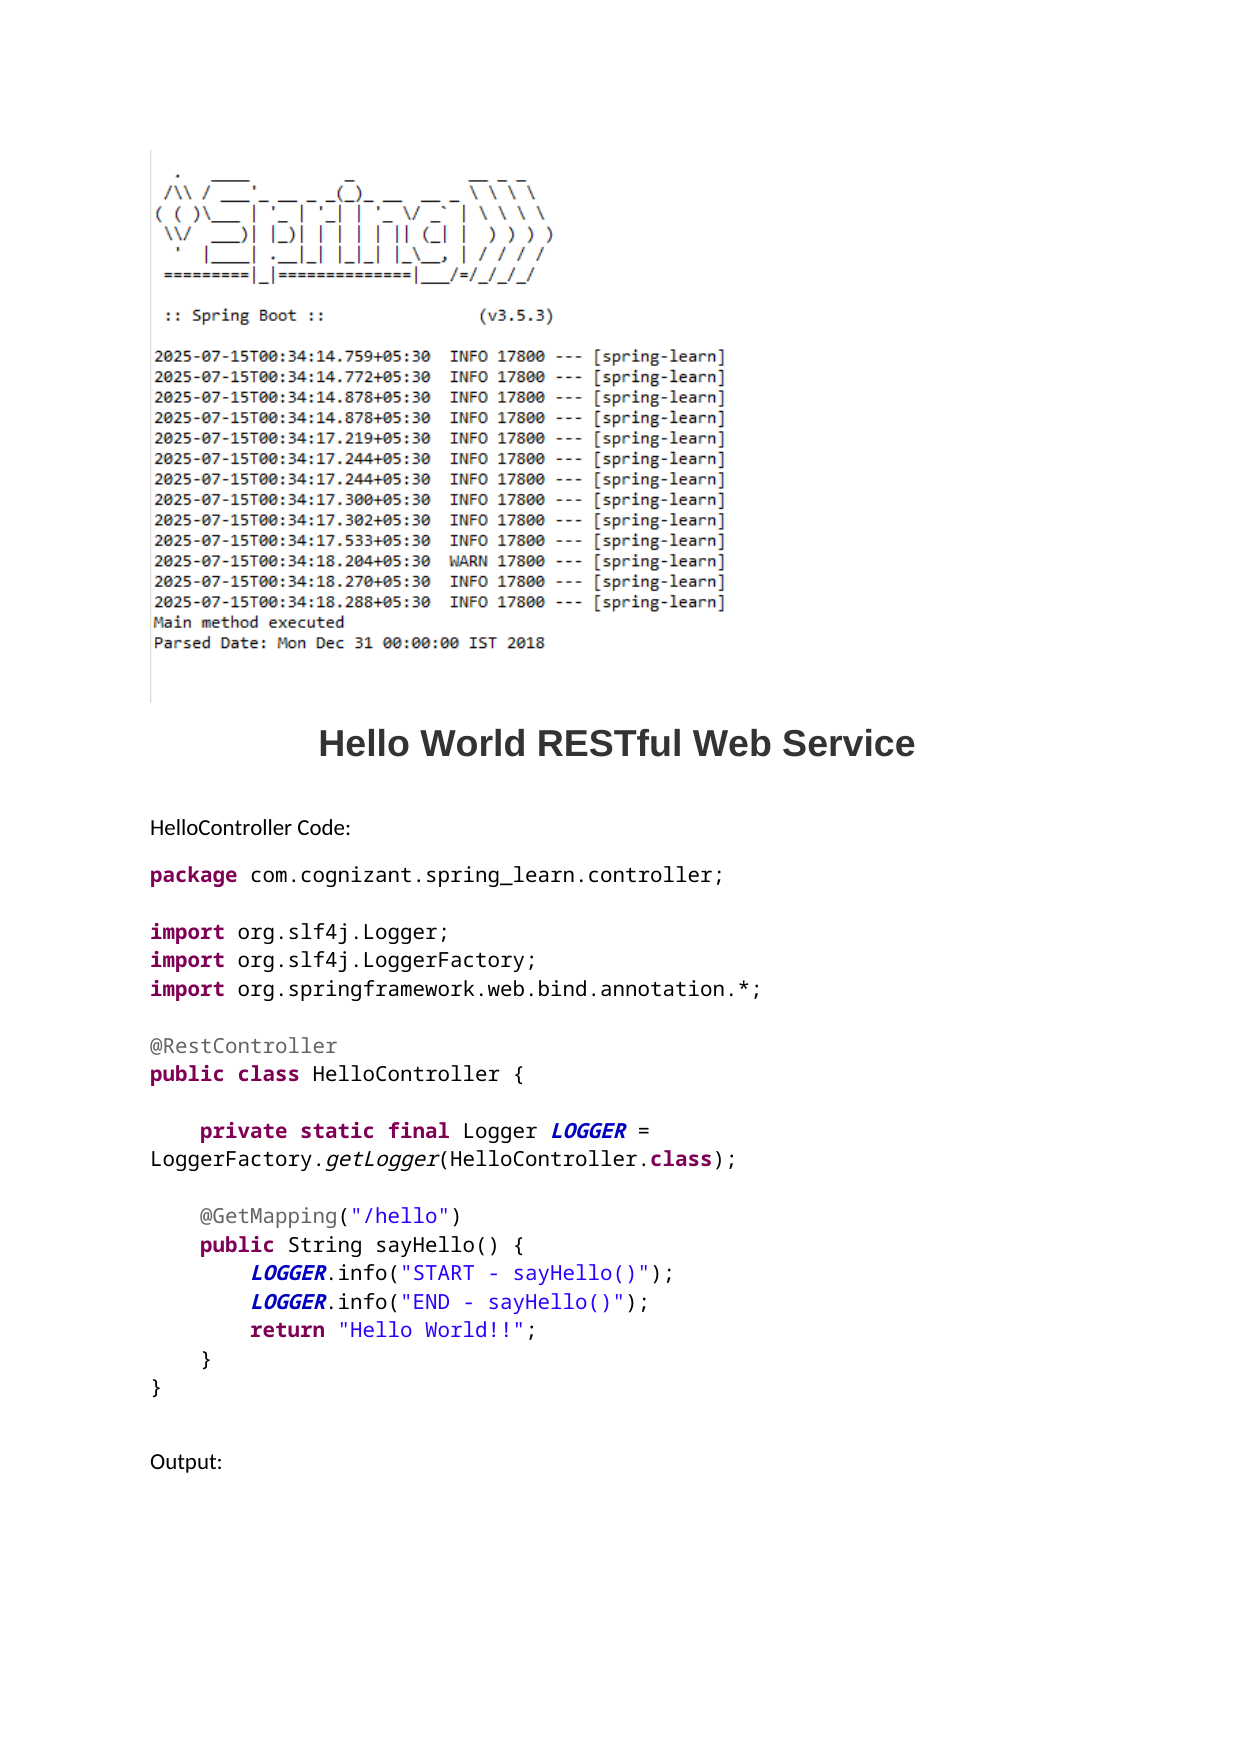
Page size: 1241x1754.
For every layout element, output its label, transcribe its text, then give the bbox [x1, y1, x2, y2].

text public String sayHello() { [150, 1230, 1090, 1258]
text package com.cognizant.spring_learn.controller; [150, 860, 1090, 889]
text @GetMapping("/hello") [150, 1201, 1090, 1230]
text } [150, 1372, 1090, 1401]
picture [150, 150, 729, 703]
text HelloController Code: [150, 813, 1090, 841]
text LOGGER.info("START - sayHello()"); [150, 1258, 1090, 1287]
text import org.springframework.web.bind.annotation.*; [150, 974, 1090, 1002]
text public class HelloController { [150, 1059, 1090, 1088]
text import org.slf4j.LoggerFactory; [150, 946, 1090, 974]
text private static final Logger LOGGER = LoggerFactory.getLogger(HelloController.class); [150, 1116, 1090, 1173]
text } [150, 1344, 1090, 1372]
text Output: [150, 1447, 1090, 1475]
text return "Hello World!!"; [150, 1315, 1090, 1344]
text LOGGER.info("END - sayHello()"); [150, 1287, 1090, 1315]
text @RestController [150, 1031, 1090, 1059]
text import org.slf4j.Logger; [150, 917, 1090, 946]
text Hello World RESTful Web Service [150, 721, 1090, 794]
